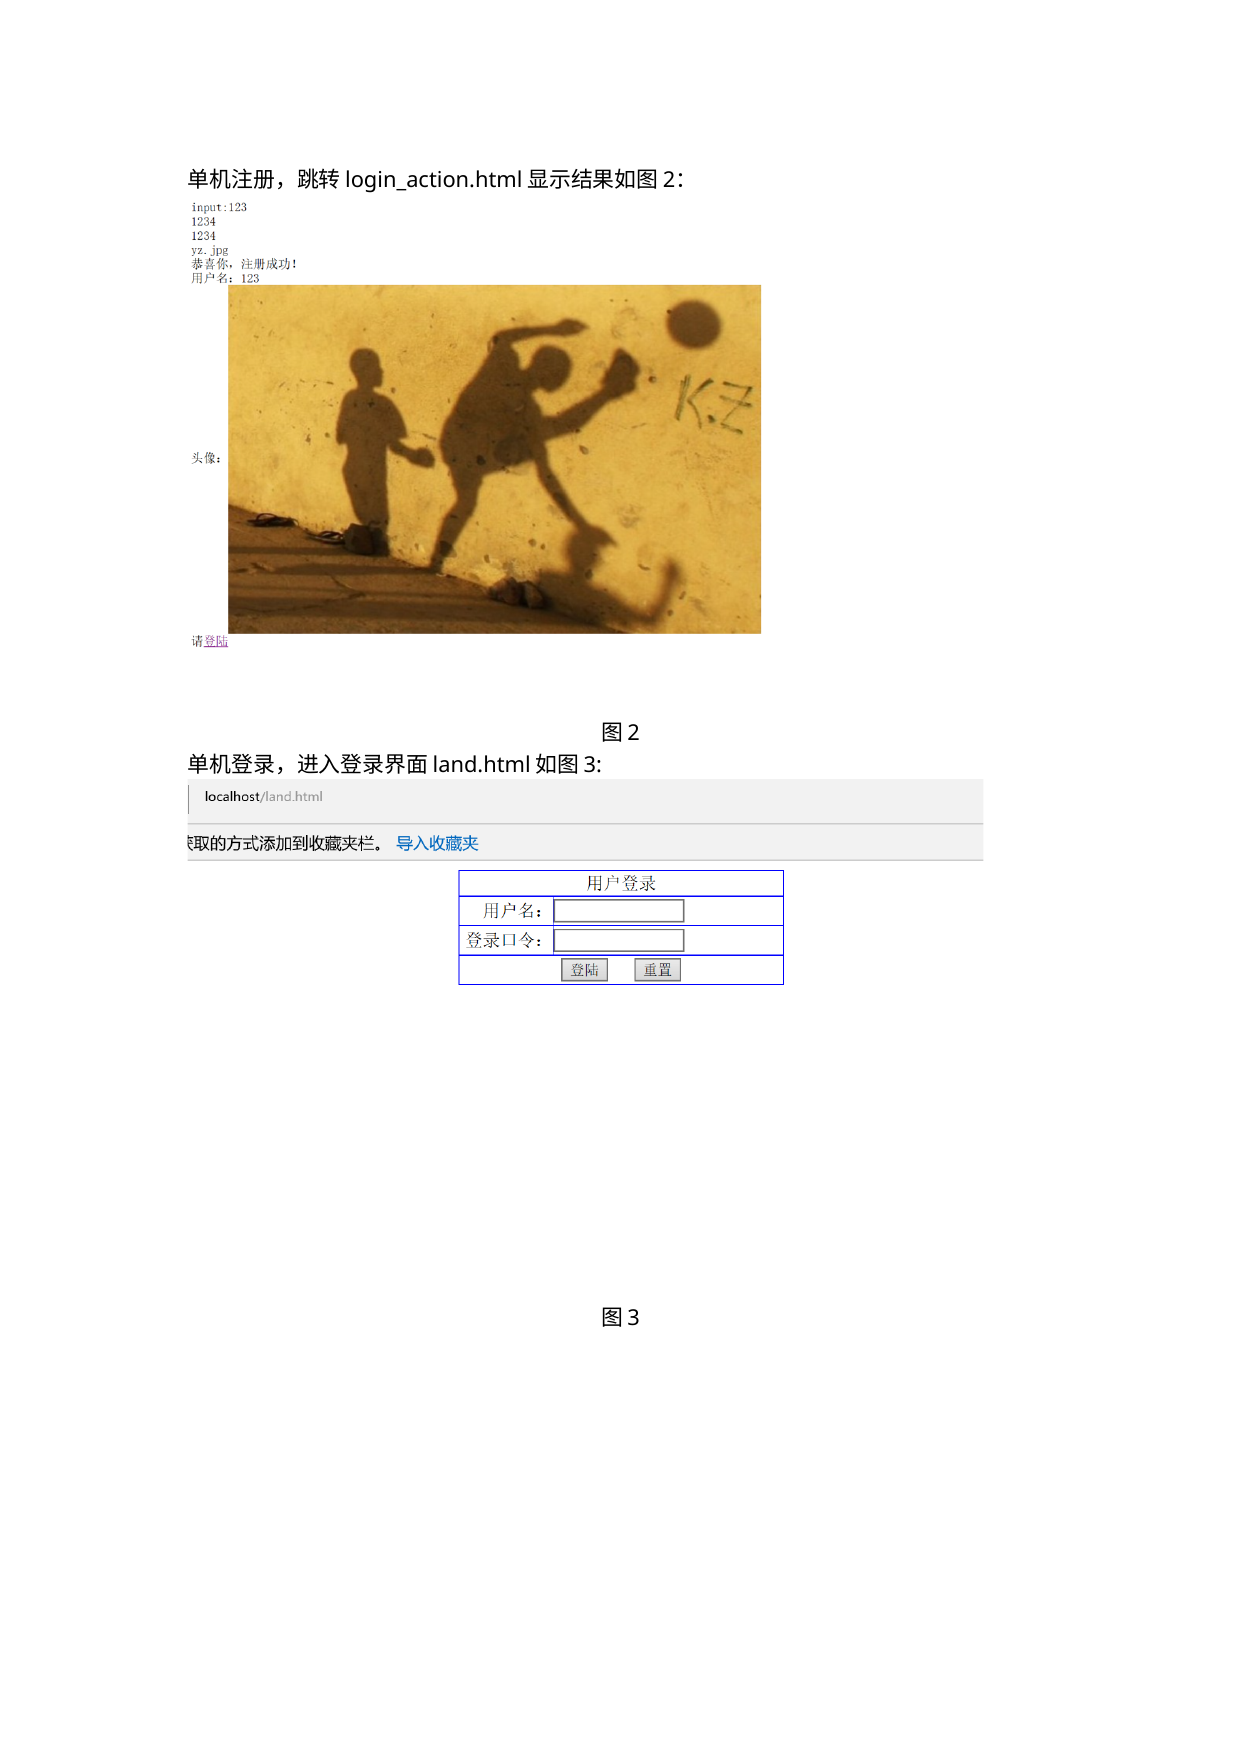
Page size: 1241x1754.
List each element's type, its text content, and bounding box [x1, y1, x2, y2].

picture [187, 194, 879, 695]
text 图3 [187, 1299, 1053, 1332]
text 图2 [187, 714, 1053, 747]
picture [187, 779, 984, 1295]
text 单机登录，进入登录界面land.html如图3: [187, 747, 1053, 779]
